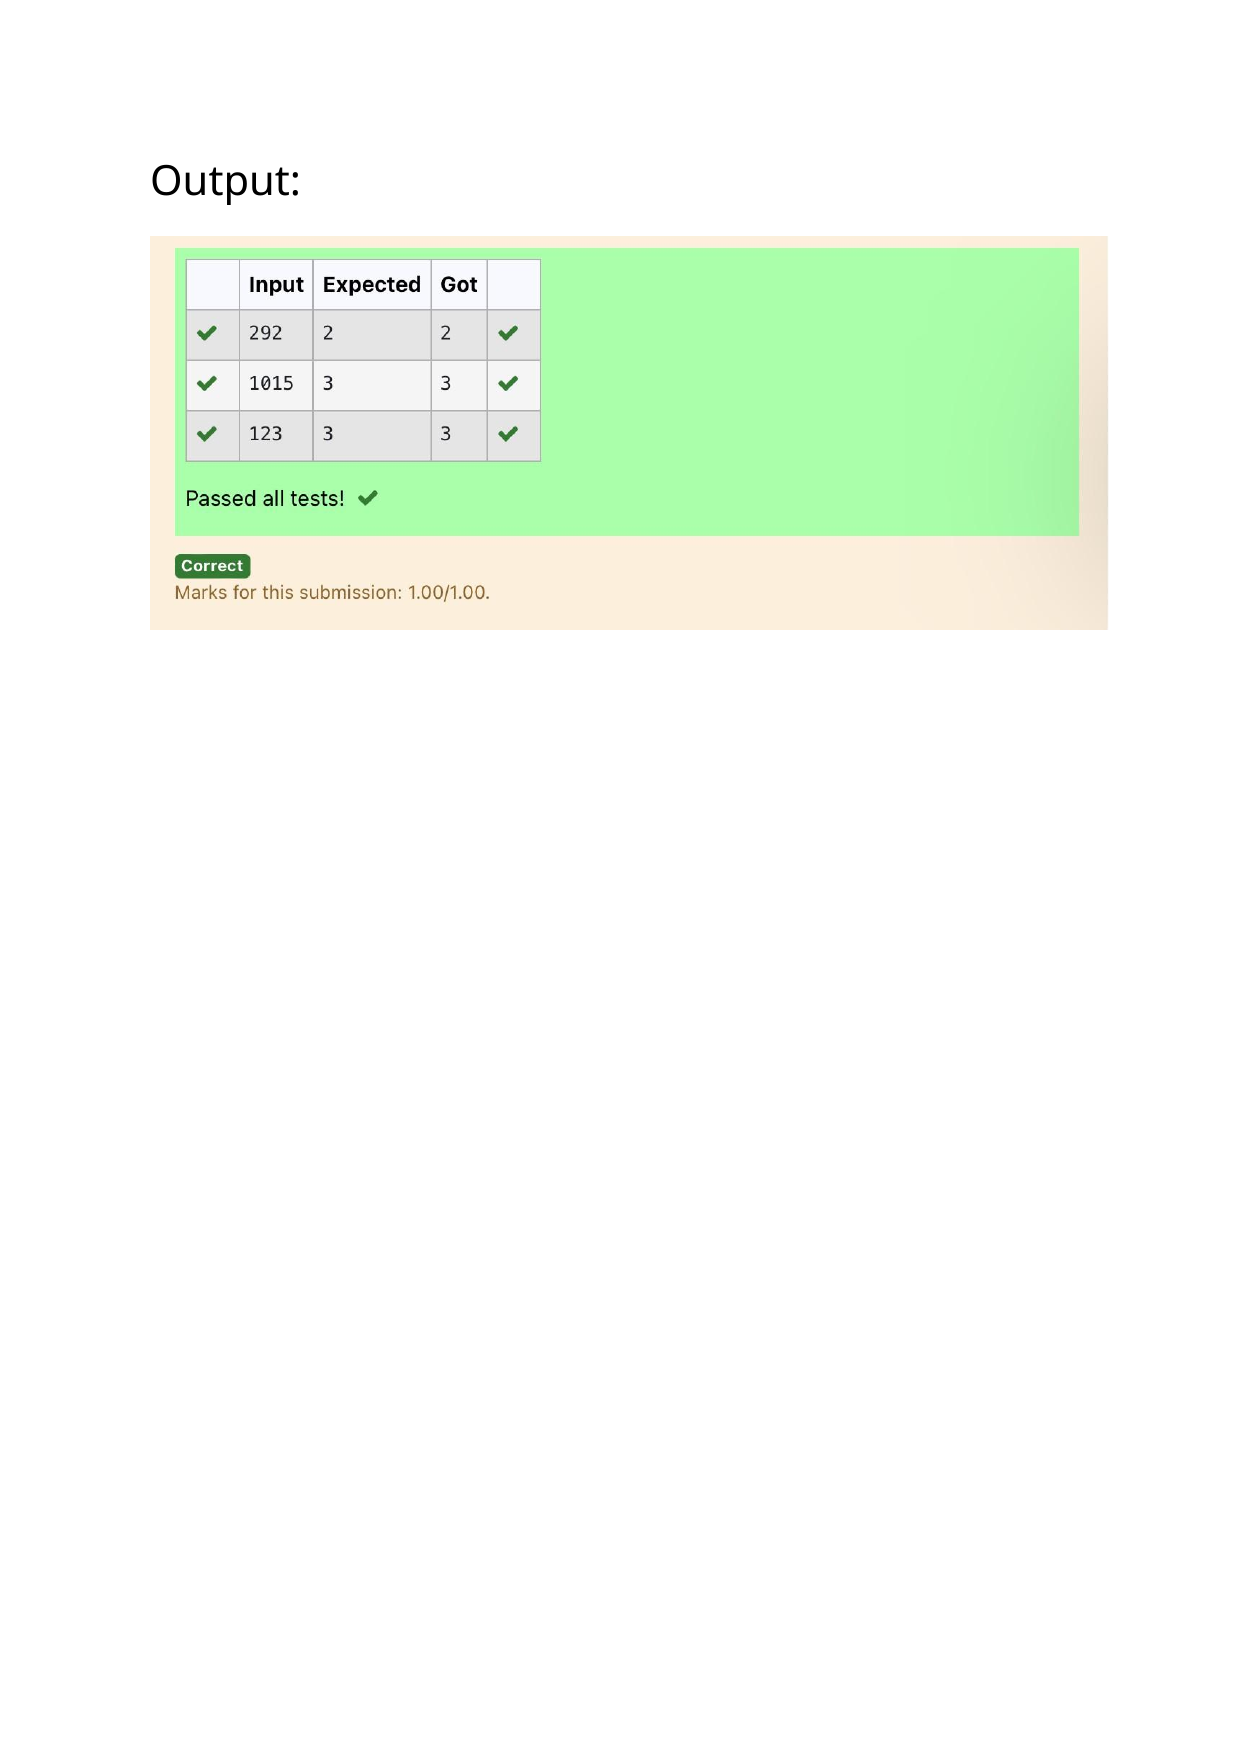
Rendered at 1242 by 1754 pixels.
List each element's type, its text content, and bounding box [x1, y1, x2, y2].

picture [150, 236, 1109, 630]
text Output: [150, 151, 1204, 207]
